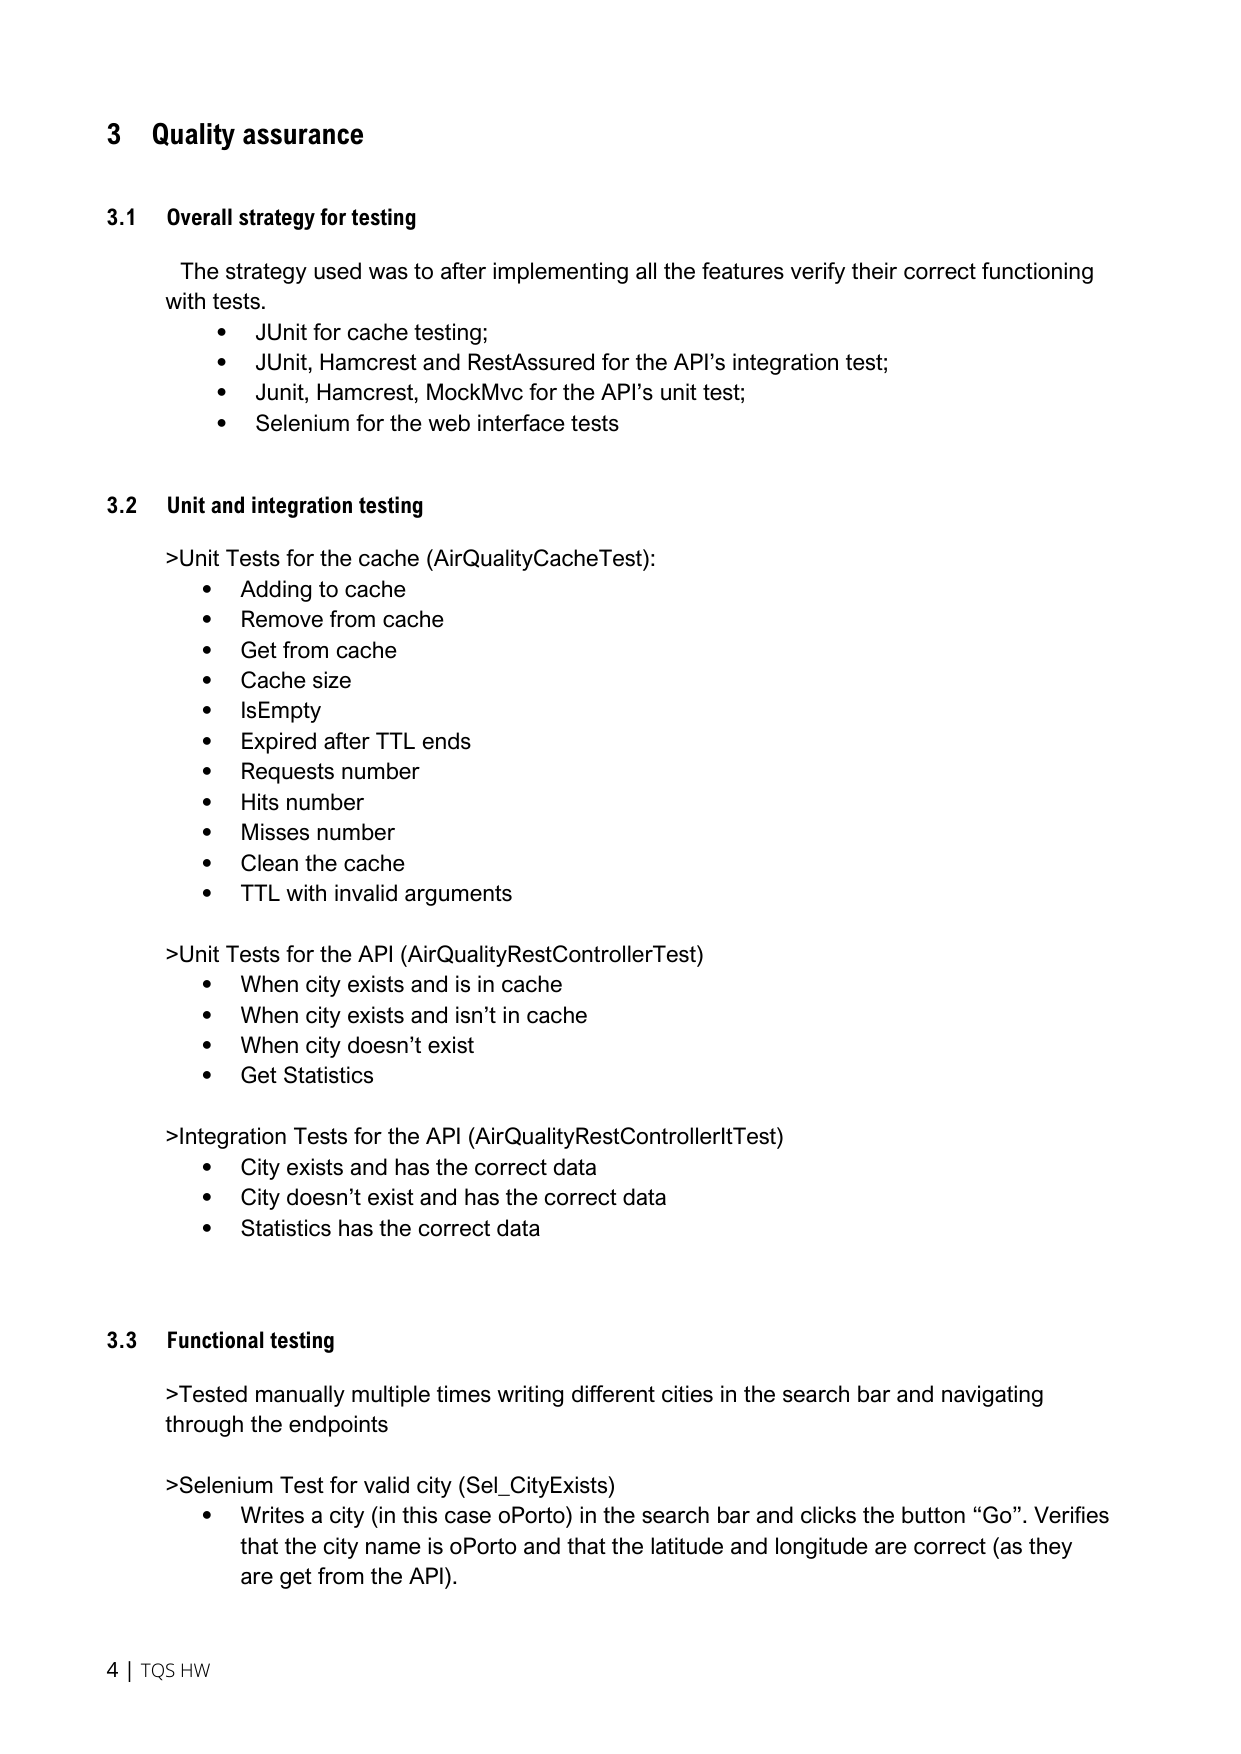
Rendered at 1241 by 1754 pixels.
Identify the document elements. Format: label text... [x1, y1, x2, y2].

subtitle Unit and integration testing [106, 489, 1051, 519]
text >Unit Tests for the cache (AirQualityCacheTest): [165, 544, 1110, 572]
subtitle Quality assurance [106, 118, 1051, 151]
text The strategy used was to after implementing all the features verify their correct functioning with tests. [165, 257, 1110, 315]
list Junit, Hamcrest, MockMvc for the API’s unit test; [218, 378, 1110, 406]
list Get Statistics [203, 1061, 1110, 1089]
list Cache size [203, 666, 1110, 694]
list City exists and has the correct data [203, 1153, 1110, 1180]
list When city exists and is in cache [203, 970, 1110, 998]
list When city exists and isn’t in cache [203, 1001, 1110, 1028]
list City doesn’t exist and has the correct data [203, 1183, 1110, 1211]
text >Tested manually multiple times writing different cities in the search bar and navigating through the endpoints [165, 1379, 1110, 1438]
list When city doesn’t exist [203, 1031, 1110, 1059]
list Writes a city (in this case oPorto) in the search bar and clicks the button “Go”. Verifies that the city name is oPorto and that the latitude and longitude are correct (as they are get from the API). [203, 1501, 1110, 1590]
text >Unit Tests for the API (AirQualityRestControllerTest) [165, 940, 1110, 967]
list Selenium for the web interface tests [218, 409, 1110, 436]
list Get from cache [203, 636, 1110, 663]
list Requests number [203, 757, 1110, 785]
list Statistics has the correct data [203, 1213, 1110, 1241]
list Remove from cache [203, 605, 1110, 633]
subtitle Overall strategy for testing [106, 201, 1051, 232]
list JUnit for cache testing; [218, 317, 1110, 345]
text >Integration Tests for the API (AirQualityRestControllerItTest) [165, 1122, 1110, 1150]
list TTL with invalid arguments [203, 879, 1110, 907]
list IsEmpty [203, 696, 1110, 724]
text >Selenium Test for valid city (Sel_CityExists) [165, 1471, 1110, 1498]
list Misses number [203, 818, 1110, 846]
list Adding to cache [203, 575, 1110, 602]
list Expired after TTL ends [203, 727, 1110, 754]
list JUnit, Hamcrest and RestAssured for the API’s integration test; [218, 348, 1110, 376]
list Hits number [203, 788, 1110, 815]
list Clean the cache [203, 848, 1110, 876]
subtitle Functional testing [106, 1324, 1051, 1354]
